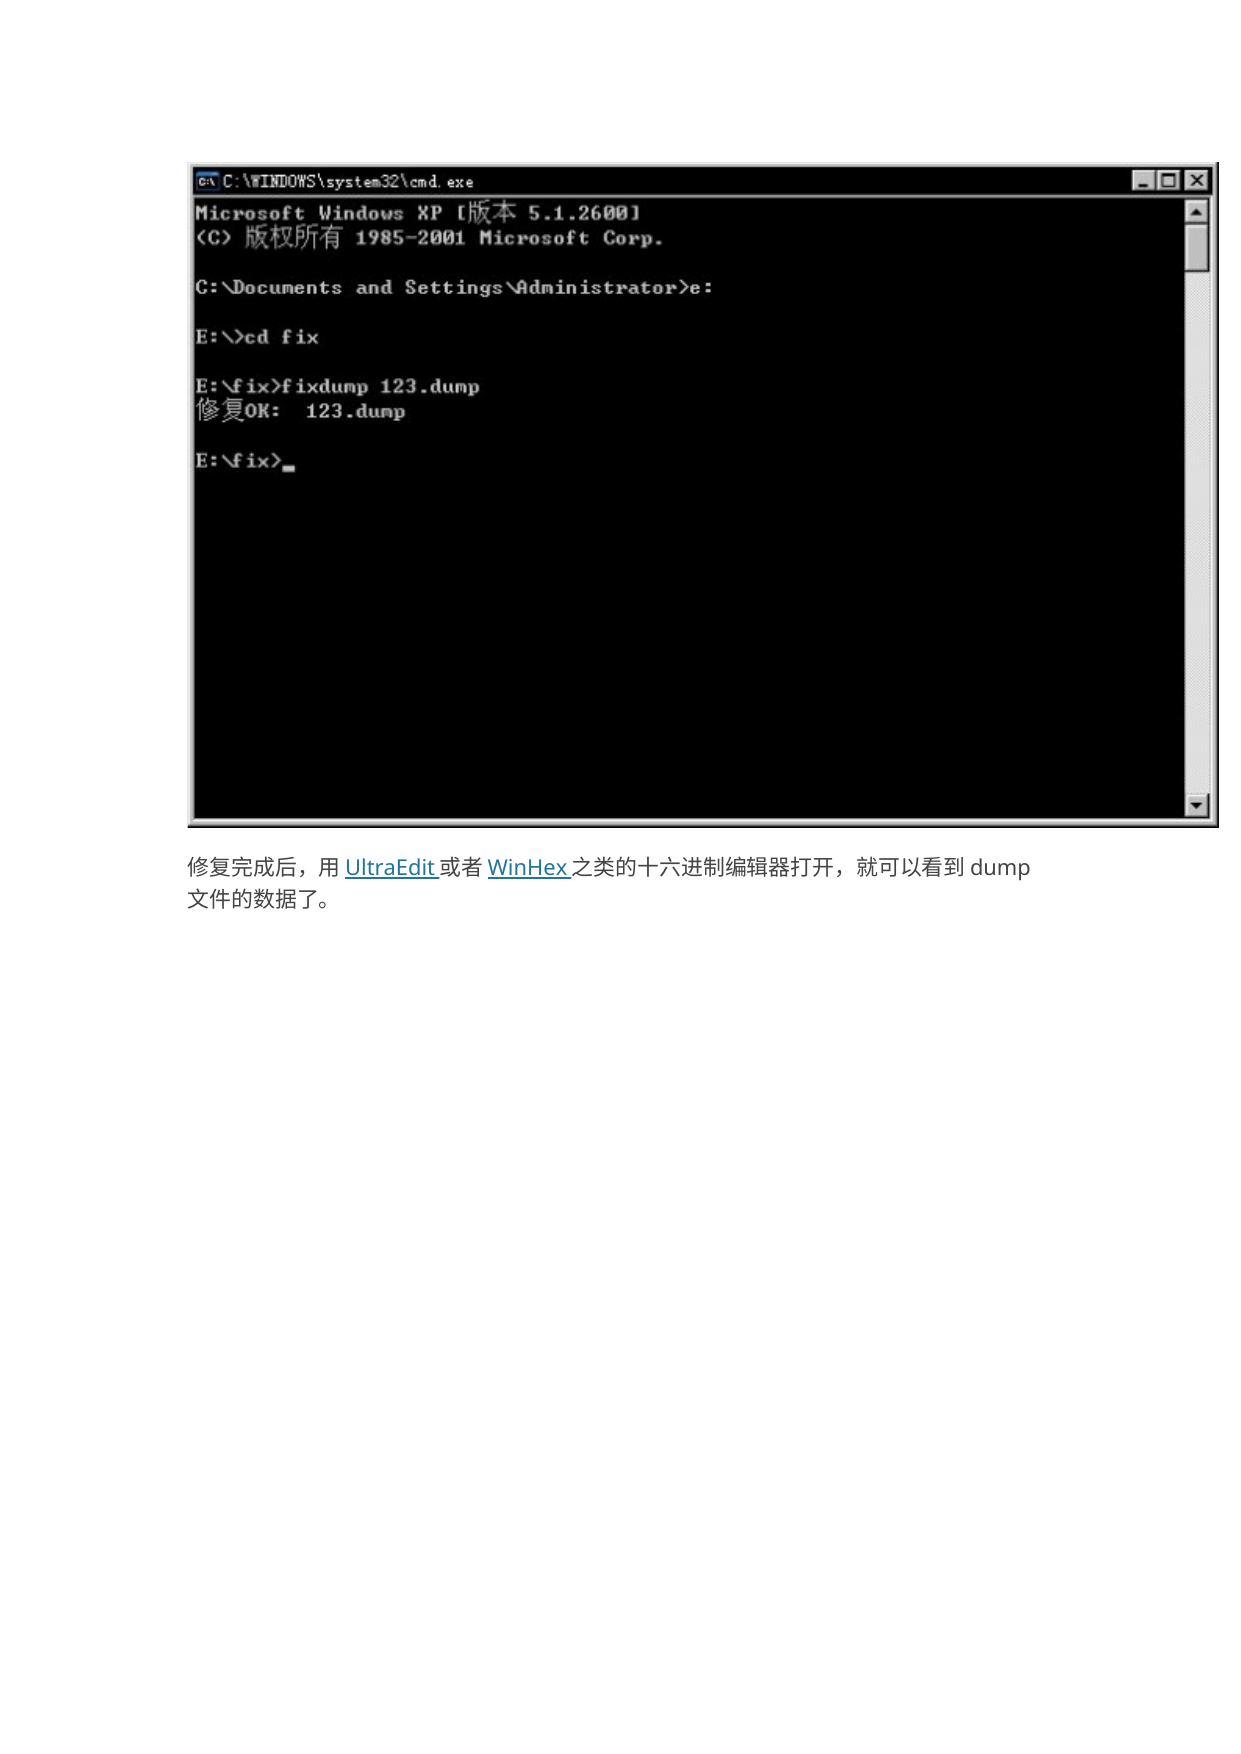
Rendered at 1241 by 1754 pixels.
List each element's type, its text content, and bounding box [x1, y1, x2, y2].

picture [187, 162, 1219, 828]
text 修复完成后，用UltraEdit或者WinHex之类的十六进制编辑器打开，就可以看到dump文件的数据了。 [187, 849, 1053, 914]
